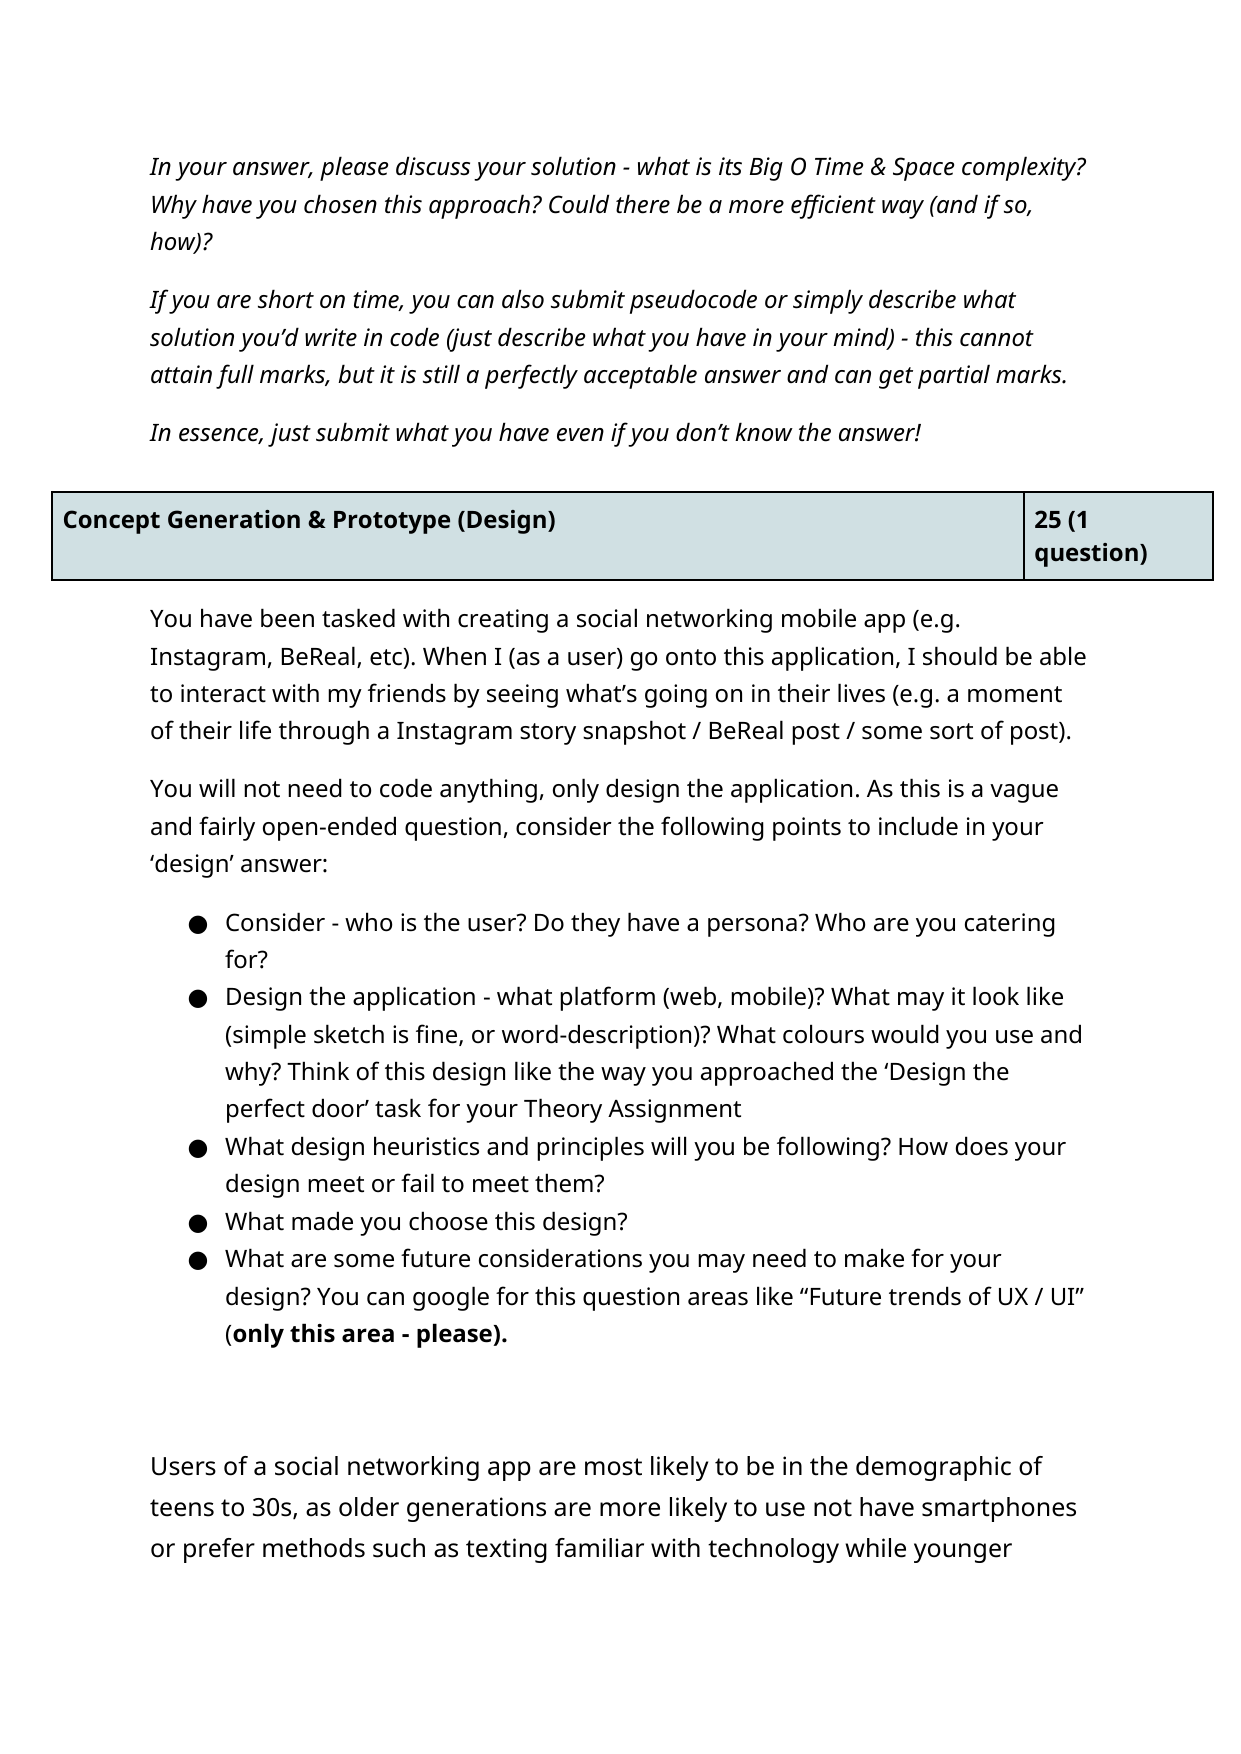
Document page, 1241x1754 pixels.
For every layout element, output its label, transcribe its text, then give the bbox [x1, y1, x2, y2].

text You will not need to code anything, only design the application. As this is a vague and fairly open-ended question, consider the following points to include in your ‘design’ answer: [150, 772, 1090, 880]
table_header 25 (1 question) [1025, 493, 1212, 579]
text If you are short on time, you can also submit pseudocode or simply describe what solution you’d write in code (just describe what you have in your mind) - this cannot attain full marks, but it is still a perfectly acceptable answer and can get partial marks. [150, 283, 1090, 390]
text You have been tasked with creating a social networking mobile app (e.g. Instagram, BeReal, etc). When I (as a user) go onto this application, I should be able to interact with my friends by seeing what’s going on in their lives (e.g. a moment of their life through a Instagram story snapshot / BeReal post / some sort of post). [150, 602, 1090, 747]
list What made you choose this design? [187, 1204, 1090, 1237]
table_header Concept Generation & Prototype (Design) [53, 493, 1023, 579]
list Consider - who is the user? Do they have a persona? Who are you catering for? [187, 905, 1090, 975]
list What design heuristics and principles will you be following? How does your design meet or fail to meet them? [187, 1130, 1090, 1200]
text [150, 1449, 1090, 1565]
text In essence, just submit what you have even if you don’t know the answer! [150, 416, 1090, 449]
list Design the application - what platform (web, mobile)? What may it look like (simple sketch is fine, or word-description)? What colours would you use and why? Think of this design like the way you approached the ‘Design the perfect door’ task for your Theory Assignment [187, 980, 1090, 1125]
text In your answer, please discuss your solution - what is its Big O Time & Space complexity? Why have you chosen this approach? Could there be a more efficient way (and if so, how)? [150, 150, 1090, 257]
list What are some future considerations you may need to make for your design? You can google for this question areas like “Future trends of UX / UI” (only this area - please). [187, 1242, 1090, 1349]
